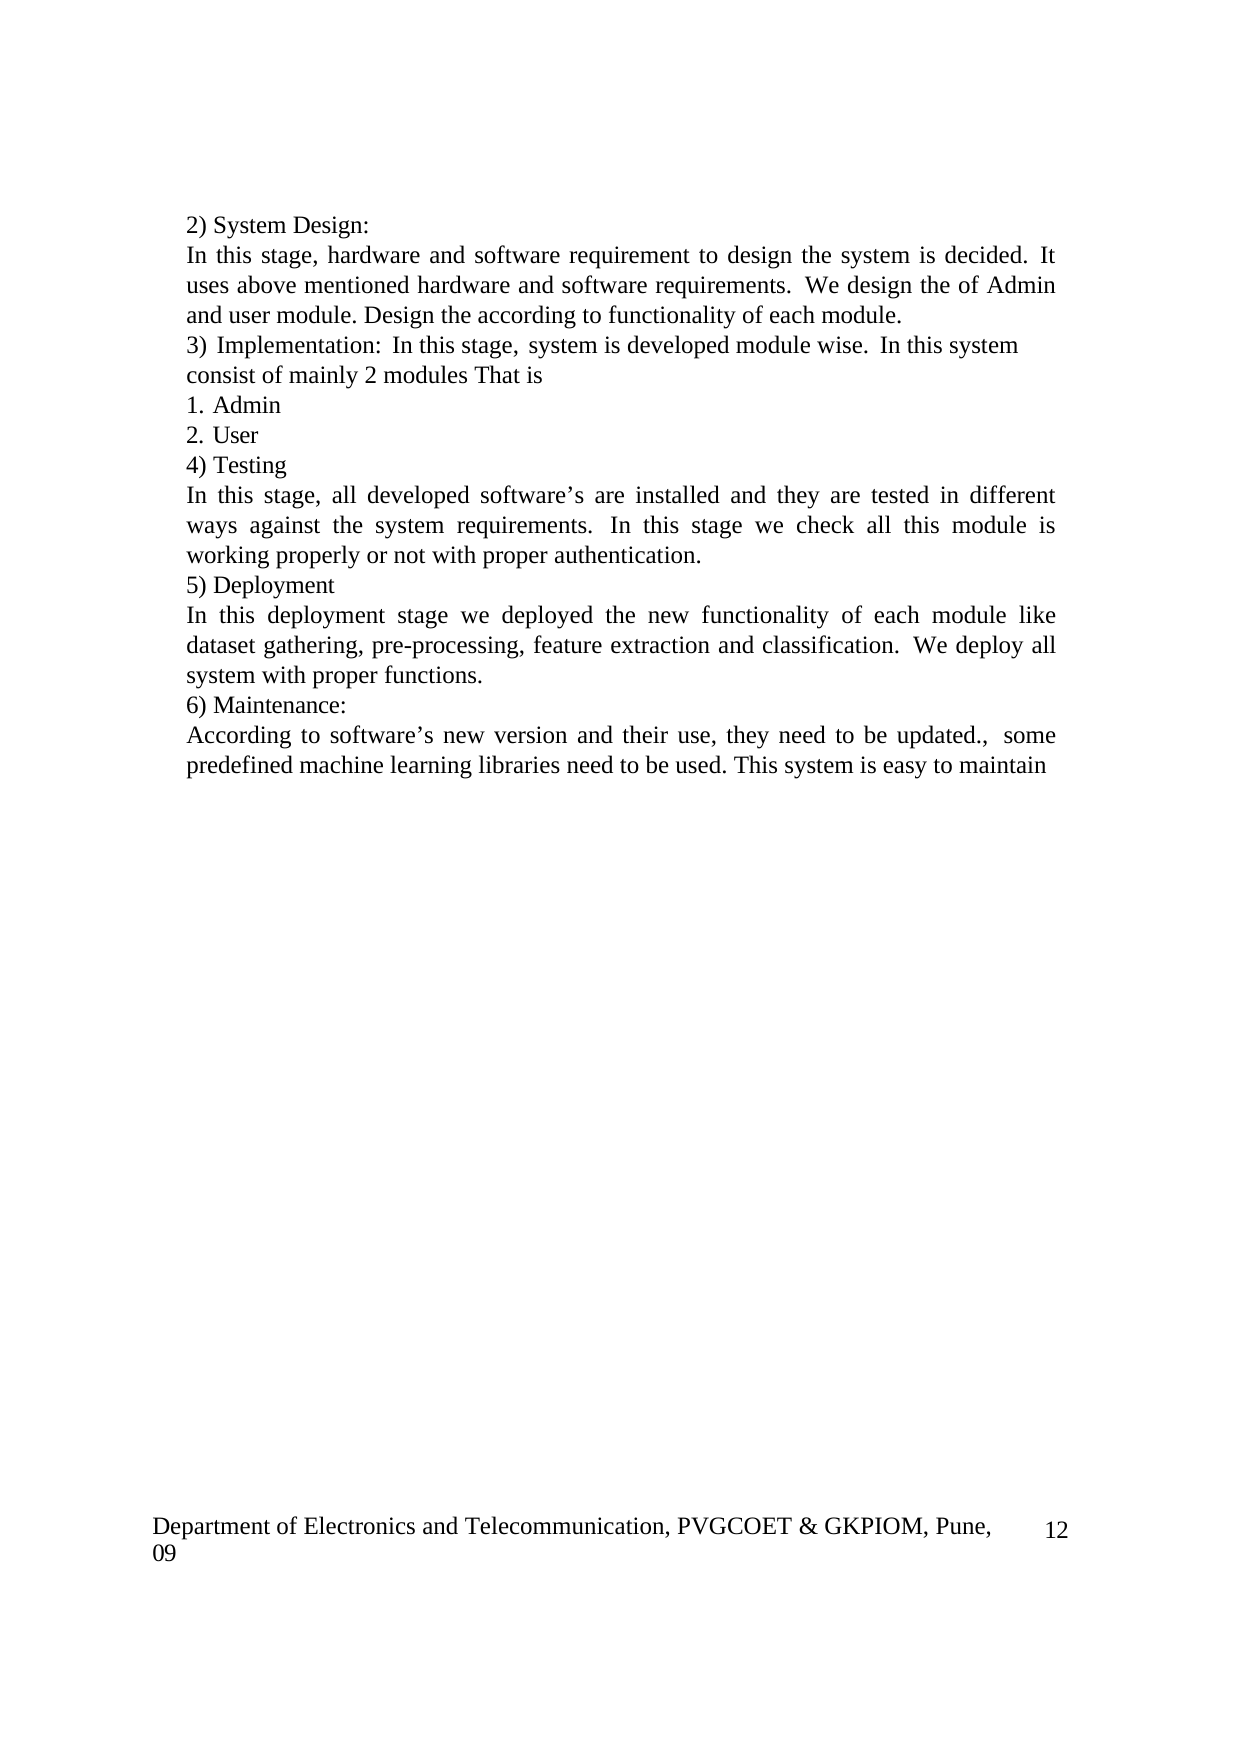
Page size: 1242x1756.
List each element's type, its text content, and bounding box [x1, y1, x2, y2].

list Deployment [186, 571, 1160, 599]
list Admin [186, 391, 1160, 419]
list Implementation: In this stage, system is developed module wise. In this system consist of mainly 2 modules That is [186, 330, 1046, 389]
text In this deployment stage we deployed the new functionality of each module like dataset gathering, pre-processing, feature extraction and classification. We deploy all system with proper functions. [186, 600, 1056, 689]
text In this stage, all developed software’s are installed and they are tested in different ways against the system requirements. In this stage we check all this module is working properly or not with proper authentication. [186, 480, 1056, 569]
text According to software’s new version and their use, they need to be updated., some predefined machine learning libraries need to be used. This system is easy to maintain [186, 721, 1056, 779]
list Maintenance: [186, 691, 1160, 719]
list User [186, 420, 1160, 449]
text In this stage, hardware and software requirement to design the system is decided. It uses above mentioned hardware and software requirements. We design the of Admin and user module. Design the according to functionality of each module. [186, 240, 1056, 329]
list System Design: [186, 210, 1160, 238]
list Testing [186, 450, 1160, 479]
